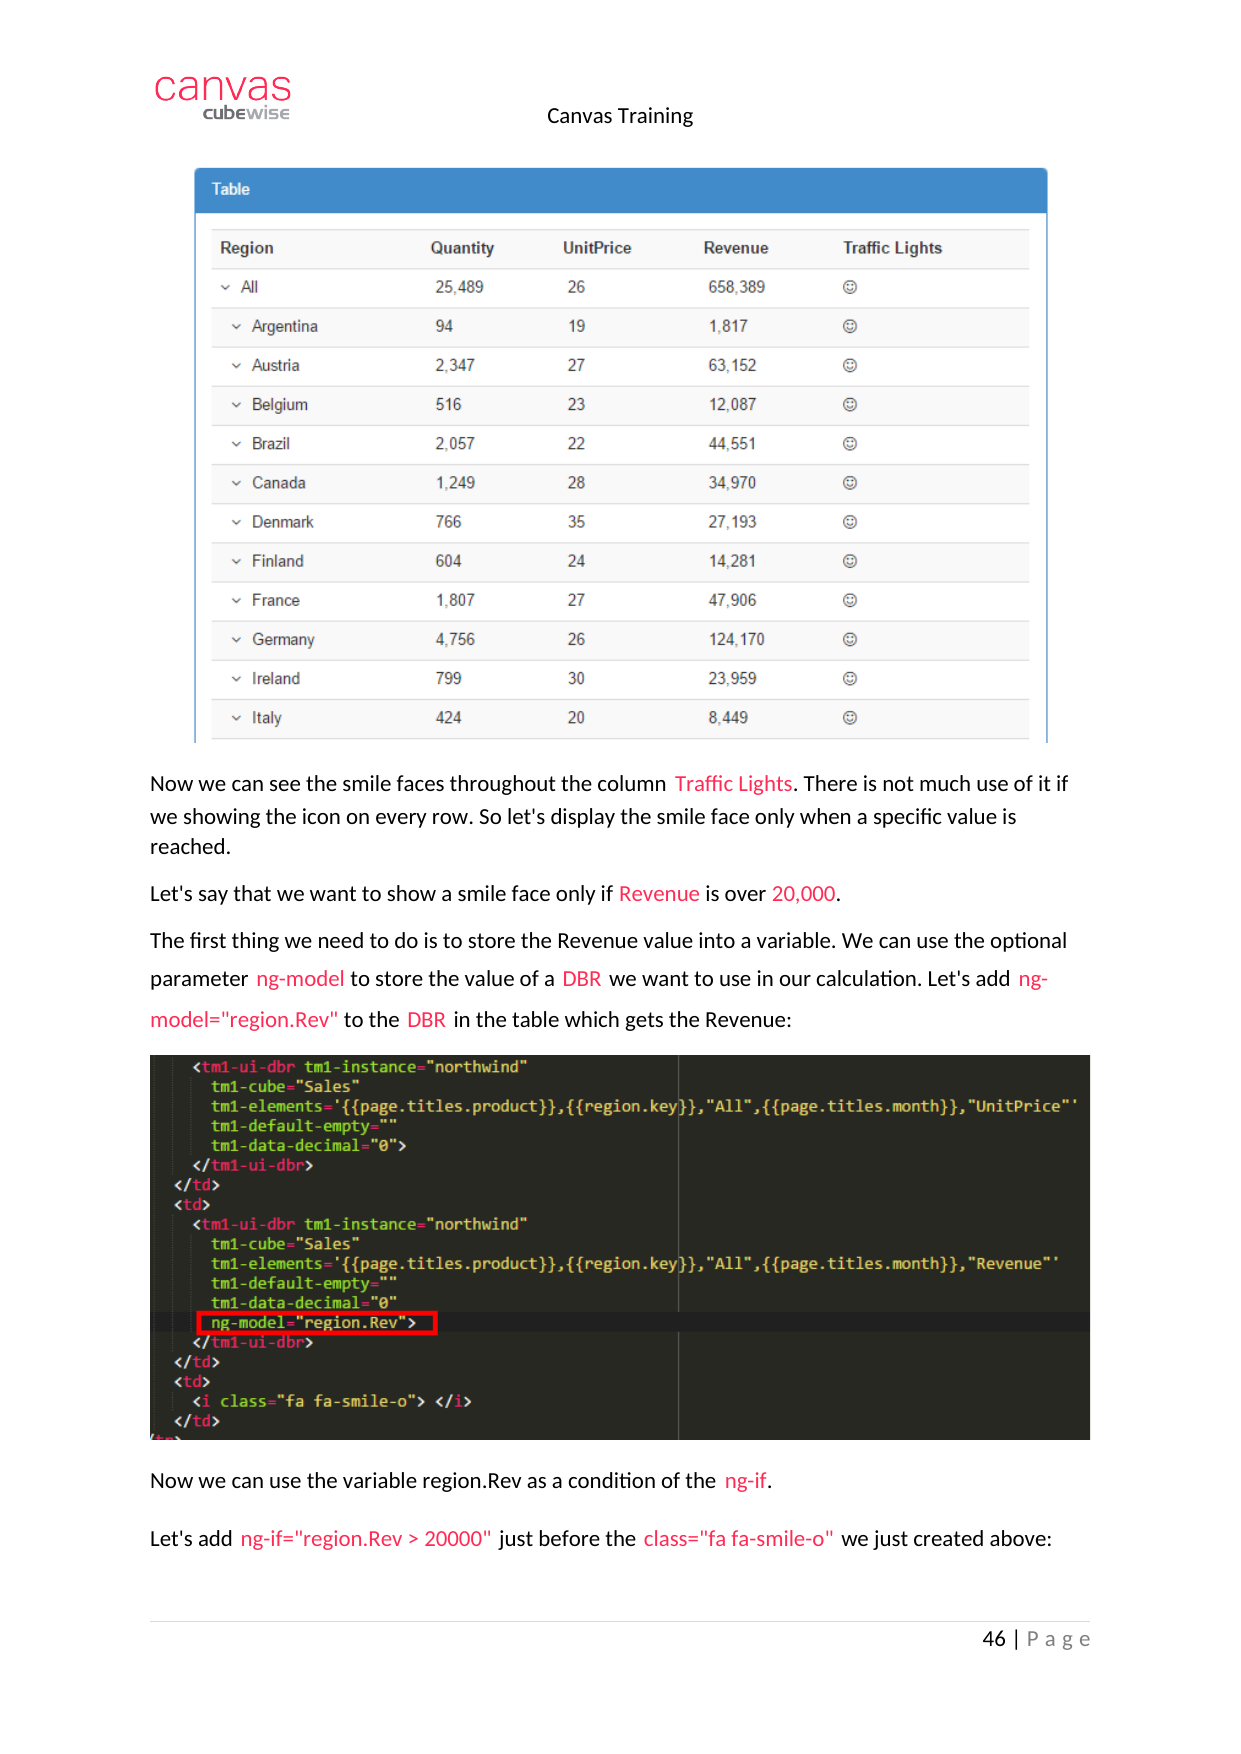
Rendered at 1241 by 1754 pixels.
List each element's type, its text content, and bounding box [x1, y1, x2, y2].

text The first thing we need to do is to store the Revenue value into a variable. We can use the optional parameter ng-model to store the value of a DBR we want to use in our calculation. Let's add ng-model="region.Rev" to the DBR in the table which gets the Revenue: [150, 926, 1090, 1035]
picture [150, 1055, 1091, 1440]
text Let's say that we want to show a smile face only if Revenue is over 20,000. [150, 879, 1090, 907]
picture [186, 157, 1055, 743]
text Let's add ng-if="region.Rev > 20000" just before the class="fa fa-smile-o" we just created above: [150, 1516, 1090, 1554]
text Now we can use the variable region.Rev as a condition of the ng-if. [150, 1458, 1090, 1496]
text Now we can see the smile faces throughout the column Traffic Lights. There is not much use of it if we showing the icon on every row. So let's display the smile face only when a specific value is reached. [150, 762, 1090, 860]
picture [150, 73, 295, 124]
